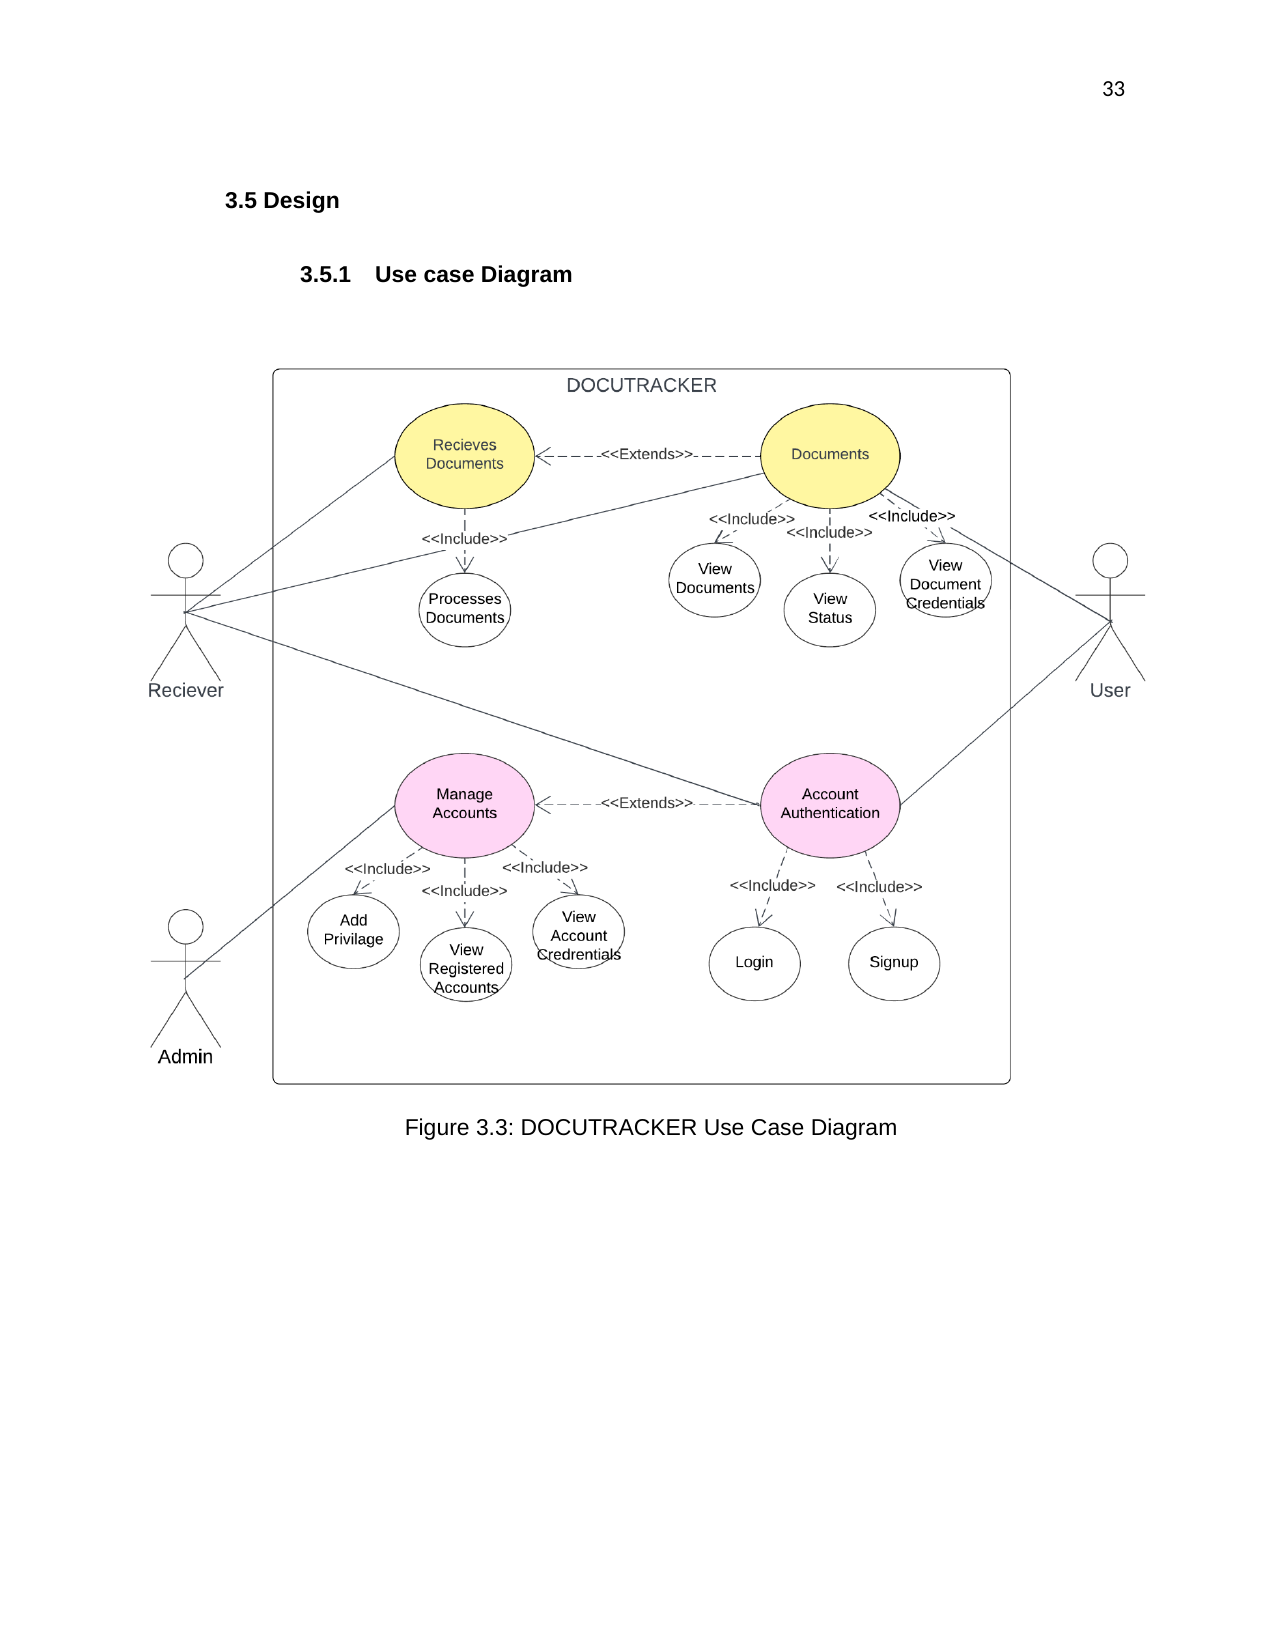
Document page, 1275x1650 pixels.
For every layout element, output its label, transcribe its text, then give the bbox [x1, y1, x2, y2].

text 3.5.1 Use case Diagram [225, 261, 1125, 287]
picture [46, 334, 1250, 1119]
text 3.5 Design [225, 187, 1125, 213]
